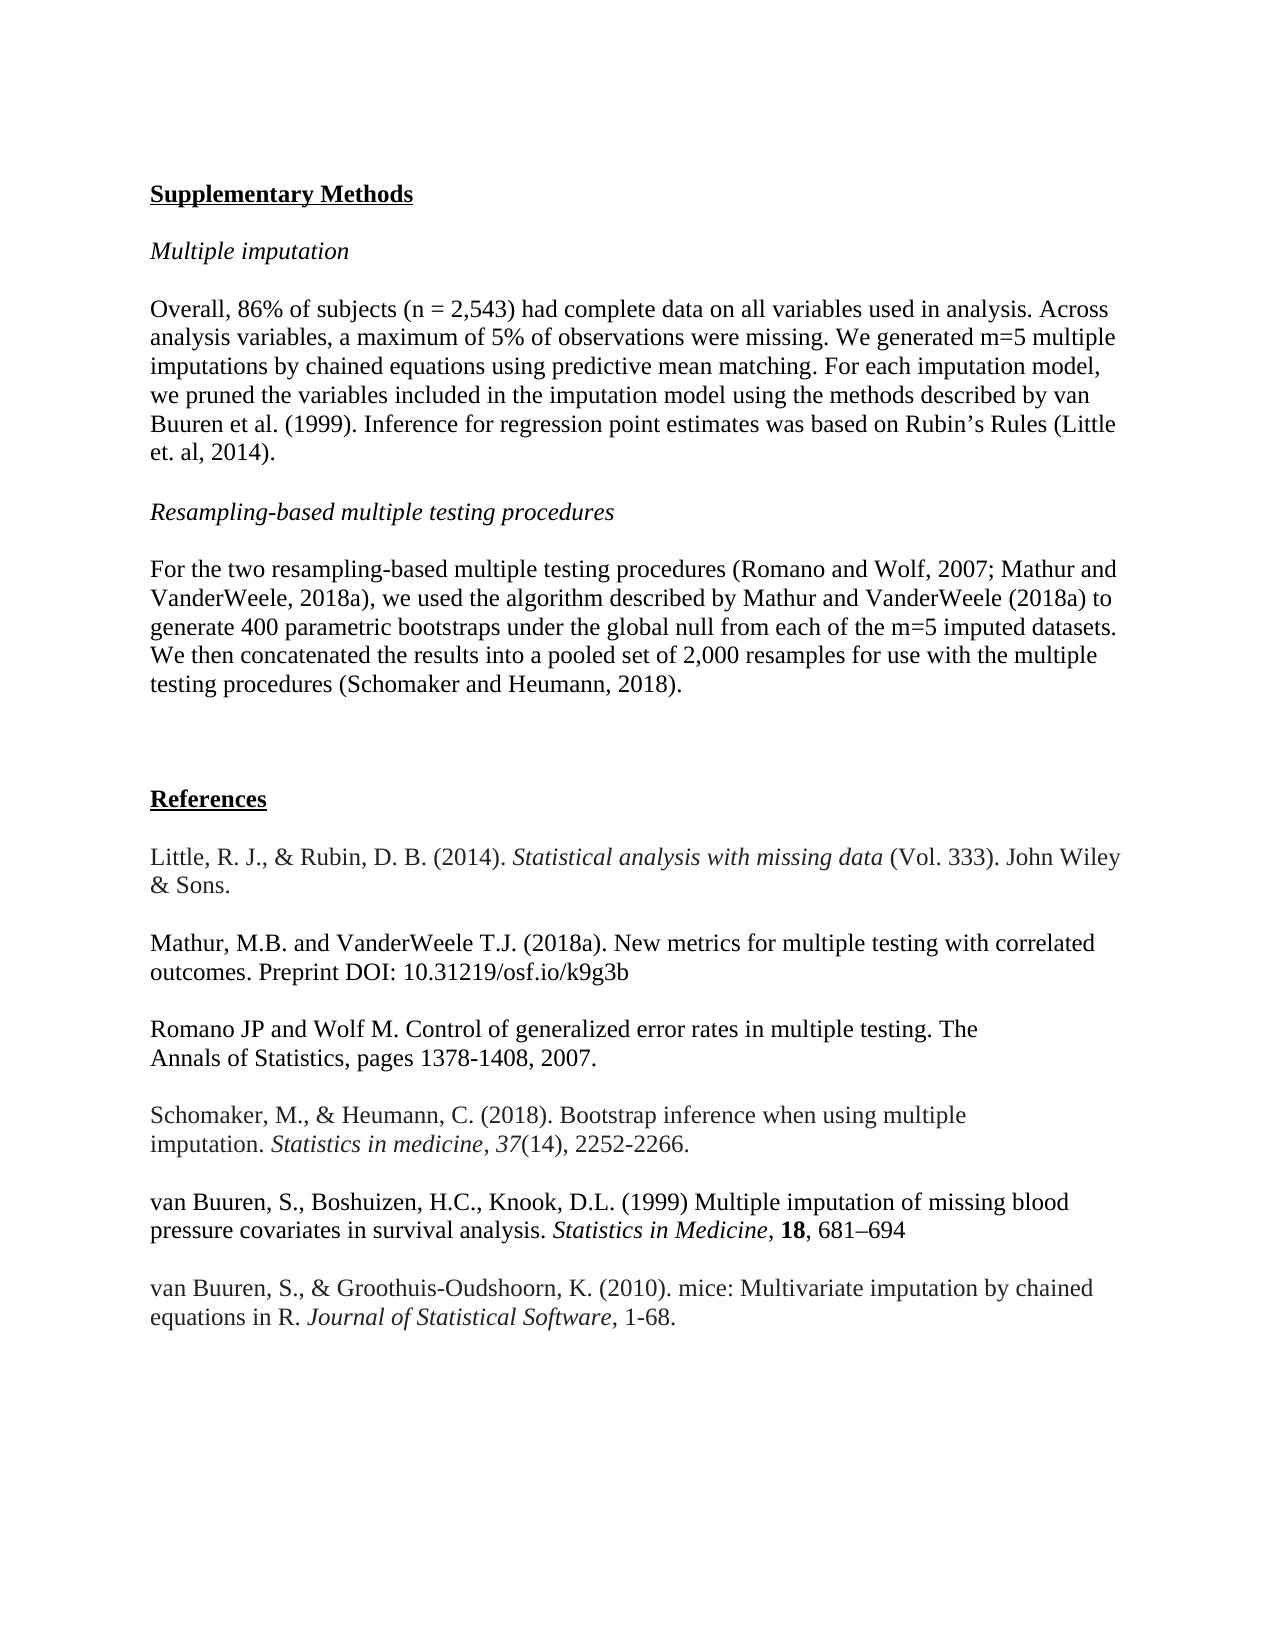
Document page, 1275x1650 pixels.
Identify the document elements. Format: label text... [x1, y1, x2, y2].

text Resampling-based multiple testing procedures [150, 497, 1125, 526]
text Annals of Statistics, pages 1378-1408, 2007. [150, 1043, 1125, 1072]
text For the two resampling-based multiple testing procedures (Romano and Wolf, 2007; Mathur and VanderWeele, 2018a), we used the algorithm described by Mathur and VanderWeele (2018a) to generate 400 parametric bootstraps under the global null from each of the m=5 imputed datasets. We then concatenated the results into a pooled set of 2,000 resamples for use with the multiple testing procedures (Schomaker and Heumann, 2018). [150, 554, 1125, 698]
text Multiple imputation [150, 236, 1125, 265]
text References [150, 784, 1125, 813]
text Schomaker, M., & Heumann, C. (2018). Bootstrap inference when using multiple imputation. Statistics in medicine, 37(14), 2252-2266. [689, 1101, 1125, 1158]
text Mathur, M.B. and VanderWeele T.J. (2018a). New metrics for multiple testing with correlated outcomes. Preprint DOI: 10.31219/osf.io/k9g3b [150, 928, 1125, 986]
text Romano JP and Wolf M. Control of generalized error rates in multiple testing. The [150, 1014, 1125, 1043]
text van Buuren, S., & Groothuis-Oudshoorn, K. (2010). mice: Multivariate imputation by chained equations in R. Journal of Statistical Software, 1-68. [676, 1273, 1125, 1331]
text Supplementary Methods [150, 179, 1125, 207]
text Little, R. J., & Rubin, D. B. (2014). Statistical analysis with missing data (Vol. 333). John Wiley & Sons. [231, 842, 1125, 899]
text Overall, 86% of subjects (n = 2,543) had complete data on all variables used in analysis. Across analysis variables, a maximum of 5% of observations were missing. We generated m=5 multiple imputations by chained equations using predictive mean matching. For each imputation model, we pruned the variables included in the imputation model using the methods described by van Buuren et al. (1999). Inference for regression point estimates was based on Rubin’s Rules (Little et. al, 2014). [150, 294, 1125, 466]
text van Buuren, S., Boshuizen, H.C., Knook, D.L. (1999) Multiple imputation of missing blood pressure covariates in survival analysis. Statistics in Medicine, 18, 681–694 [150, 1187, 1125, 1244]
